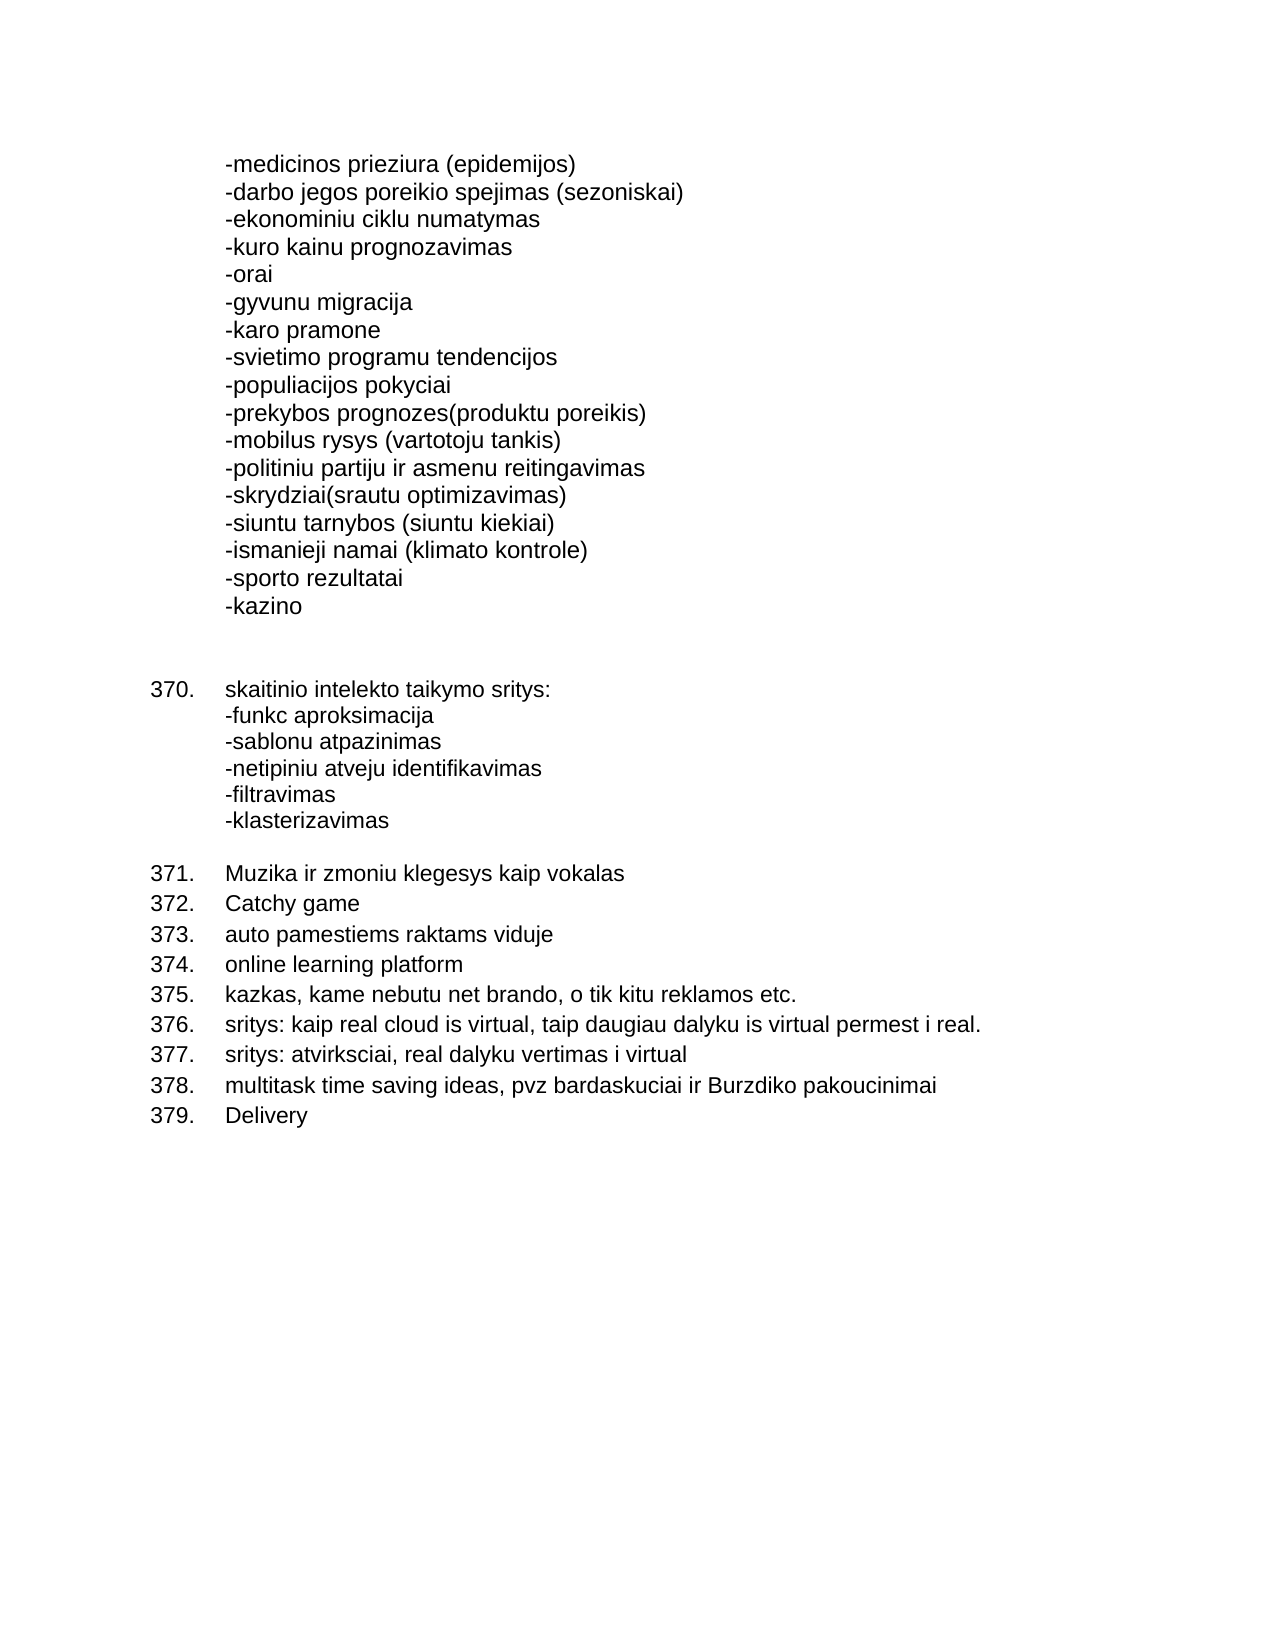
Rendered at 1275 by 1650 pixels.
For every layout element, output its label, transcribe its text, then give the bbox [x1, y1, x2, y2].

list sritys: atvirksciai, real dalyku vertimas i virtual [150, 1041, 1125, 1068]
list -mobilus rysys (vartotoju tankis) [225, 426, 1125, 454]
list skaitinio intelekto taikymo sritys: [150, 676, 1125, 702]
list Catchy game [150, 890, 1125, 917]
list -klasterizavimas [225, 807, 1125, 834]
list -ismanieji namai (klimato kontrole) [225, 536, 1125, 564]
list -skrydziai(srautu optimizavimas) [225, 481, 1125, 509]
list -prekybos prognozes(produktu poreikis) [225, 398, 1125, 426]
list sritys: kaip real cloud is virtual, taip daugiau dalyku is virtual permest i real. [150, 1011, 1125, 1037]
list -gyvunu migracija [225, 288, 1125, 316]
list auto pamestiems raktams viduje [150, 921, 1125, 947]
list -karo pramone [225, 316, 1125, 343]
list multitask time saving ideas, pvz bardaskuciai ir Burzdiko pakoucinimai [150, 1072, 1125, 1098]
list -funkc aproksimacija [225, 702, 1125, 728]
list -medicinos prieziura (epidemijos) [225, 150, 1125, 178]
list -populiacijos pokyciai [225, 371, 1125, 398]
list -sporto rezultatai [225, 564, 1125, 592]
list -politiniu partiju ir asmenu reitingavimas [225, 454, 1125, 481]
list -filtravimas [225, 781, 1125, 807]
list -netipiniu atveju identifikavimas [225, 755, 1125, 781]
list -siuntu tarnybos (siuntu kiekiai) [225, 509, 1125, 536]
list Muzika ir zmoniu klegesys kaip vokalas [150, 860, 1125, 886]
list -darbo jegos poreikio spejimas (sezoniskai) [225, 178, 1125, 205]
list Delivery [150, 1102, 1125, 1128]
list -kazino [225, 592, 1125, 619]
list kazkas, kame nebutu net brando, o tik kitu reklamos etc. [150, 981, 1125, 1007]
list -sablonu atpazinimas [225, 728, 1125, 755]
list -svietimo programu tendencijos [225, 343, 1125, 371]
list online learning platform [150, 951, 1125, 977]
list -ekonominiu ciklu numatymas [225, 205, 1125, 233]
list -kuro kainu prognozavimas [225, 233, 1125, 260]
list -orai [225, 260, 1125, 288]
